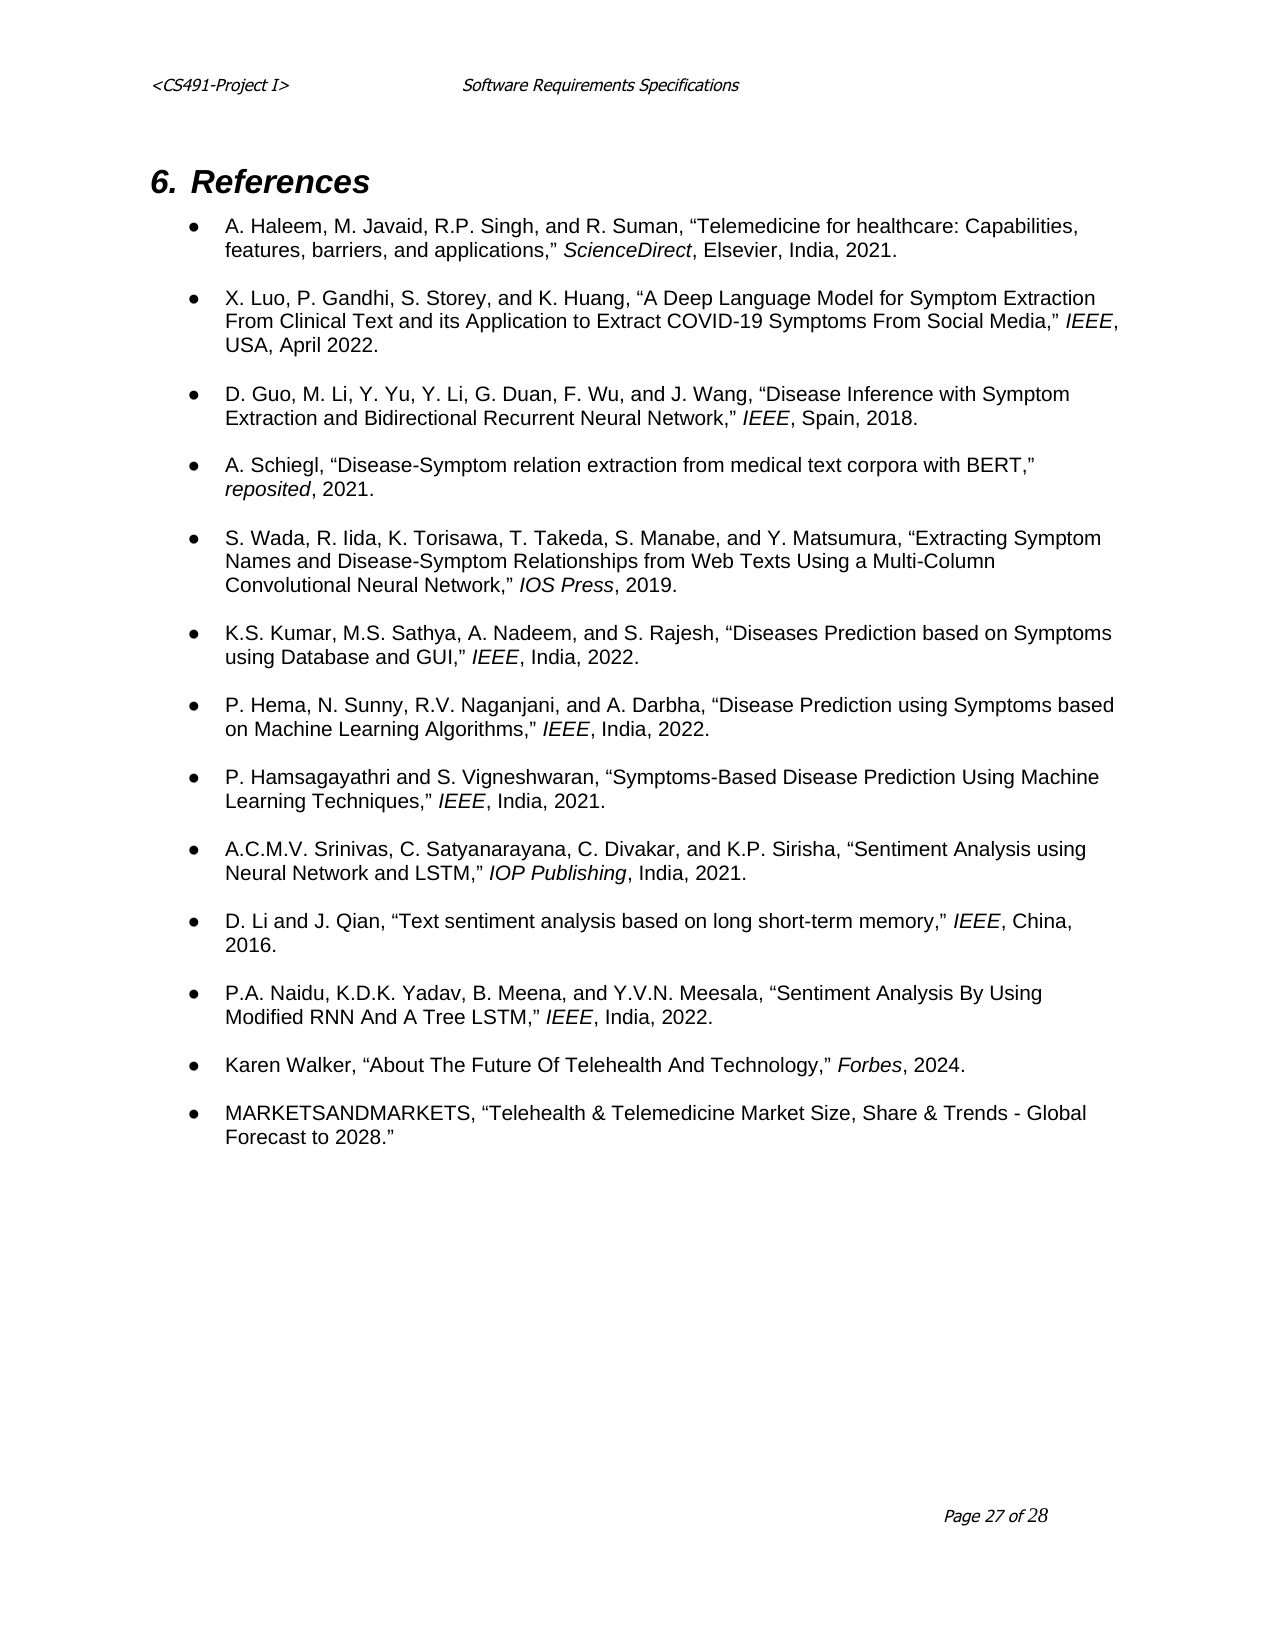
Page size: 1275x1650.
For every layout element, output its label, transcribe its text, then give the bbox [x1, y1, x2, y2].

list MARKETSANDMARKETS, “Telehealth & Telemedicine Market Size, Share & Trends - Global Forecast to 2028.” [187, 1101, 1125, 1173]
list A. Schiegl, “Disease-Symptom relation extraction from medical text corpora with BERT,” reposited, 2021. [187, 453, 1125, 525]
list X. Luo, P. Gandhi, S. Storey, and K. Huang, “A Deep Language Model for Symptom Extraction From Clinical Text and its Application to Extract COVID-19 Symptoms From Social Media,” IEEE, USA, April 2022. [187, 285, 1125, 381]
list K.S. Kumar, M.S. Sathya, A. Nadeem, and S. Rajesh, “Diseases Prediction based on Symptoms using Database and GUI,” IEEE, India, 2022. [187, 621, 1125, 693]
list D. Li and J. Qian, “Text sentiment analysis based on long short-term memory,” IEEE, China, 2016. [187, 909, 1125, 981]
list P. Hema, N. Sunny, R.V. Naganjani, and A. Darbha, “Disease Prediction using Symptoms based on Machine Learning Algorithms,” IEEE, India, 2022. [187, 693, 1125, 765]
list References [150, 162, 1125, 201]
list P. Hamsagayathri and S. Vigneshwaran, “Symptoms-Based Disease Prediction Using Machine Learning Techniques,” IEEE, India, 2021. [187, 765, 1125, 837]
list S. Wada, R. Iida, K. Torisawa, T. Takeda, S. Manabe, and Y. Matsumura, “Extracting Symptom Names and Disease-Symptom Relationships from Web Texts Using a Multi-Column Convolutional Neural Network,” IOS Press, 2019. [187, 525, 1125, 621]
list A. Haleem, M. Javaid, R.P. Singh, and R. Suman, “Telemedicine for healthcare: Capabilities, features, barriers, and applications,” ScienceDirect, Elsevier, India, 2021. [187, 213, 1125, 285]
list A.C.M.V. Srinivas, C. Satyanarayana, C. Divakar, and K.P. Sirisha, “Sentiment Analysis using Neural Network and LSTM,” IOP Publishing, India, 2021. [187, 837, 1125, 909]
list P.A. Naidu, K.D.K. Yadav, B. Meena, and Y.V.N. Meesala, “Sentiment Analysis By Using Modified RNN And A Tree LSTM,” IEEE, India, 2022. [187, 981, 1125, 1053]
list Karen Walker, “About The Future Of Telehealth And Technology,” Forbes, 2024. [187, 1053, 1125, 1101]
list D. Guo, M. Li, Y. Yu, Y. Li, G. Duan, F. Wu, and J. Wang, “Disease Inference with Symptom Extraction and Bidirectional Recurrent Neural Network,” IEEE, Spain, 2018. [187, 381, 1125, 453]
